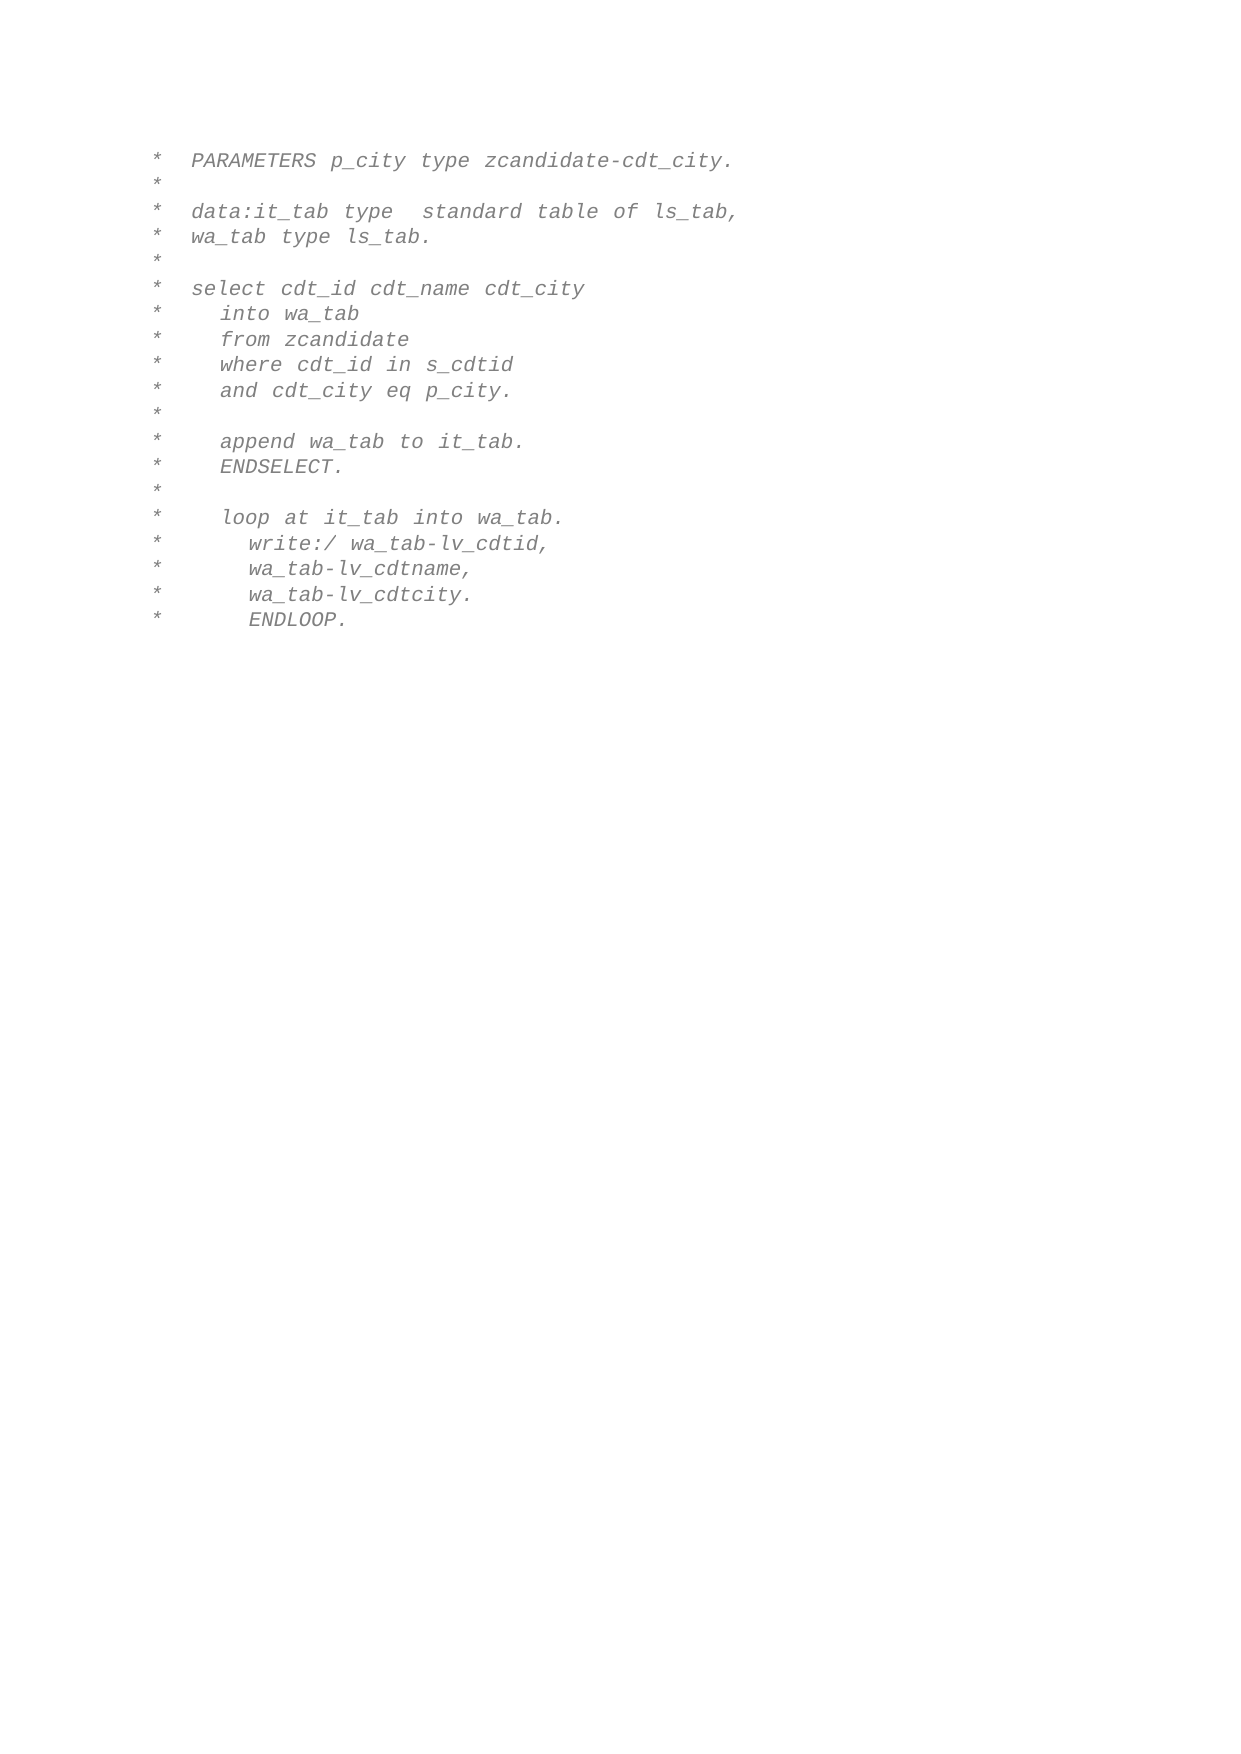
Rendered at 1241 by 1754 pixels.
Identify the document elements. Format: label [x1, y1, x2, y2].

text [150, 150, 1090, 633]
